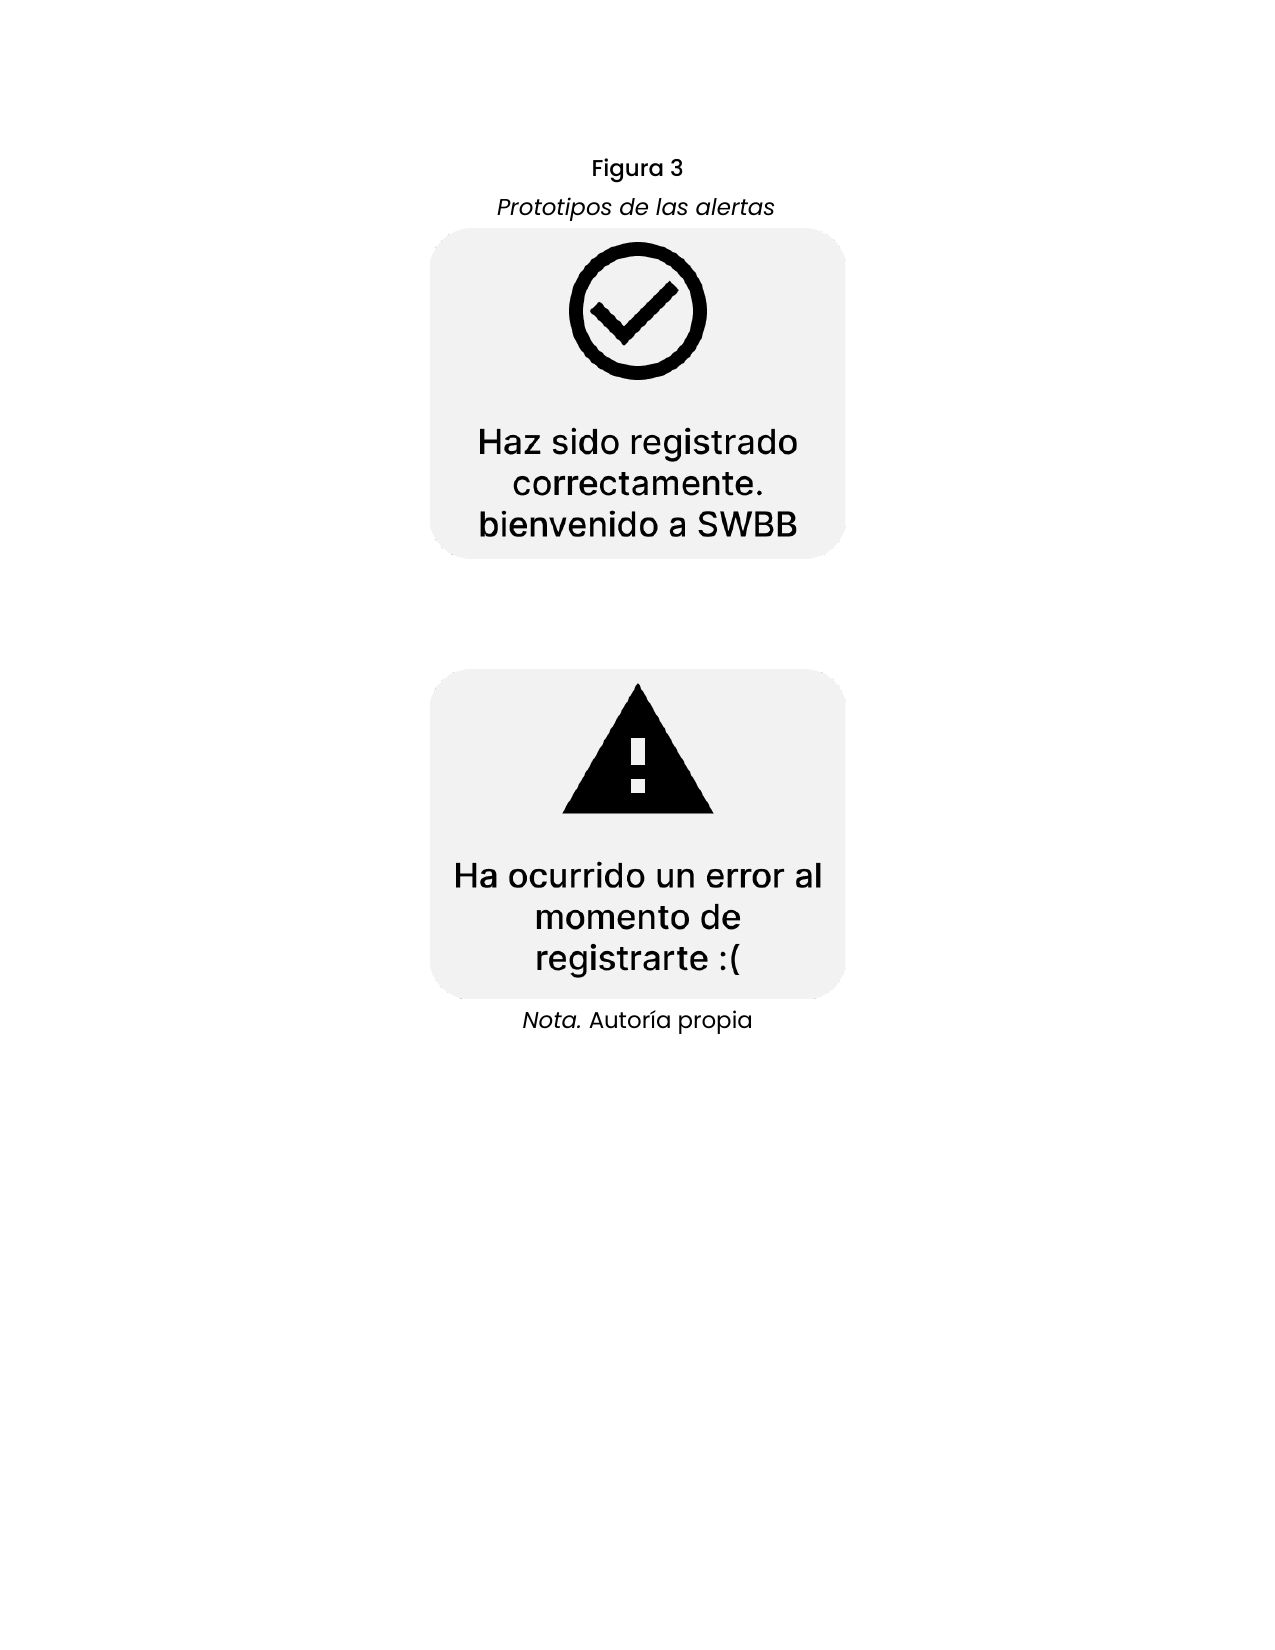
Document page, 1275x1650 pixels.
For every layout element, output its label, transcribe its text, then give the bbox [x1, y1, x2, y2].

picture [429, 228, 846, 999]
text Nota. Autoría propia [150, 1002, 1125, 1037]
text Figura 3 [150, 150, 1125, 184]
text Prototipos de las alertas [150, 189, 1125, 224]
